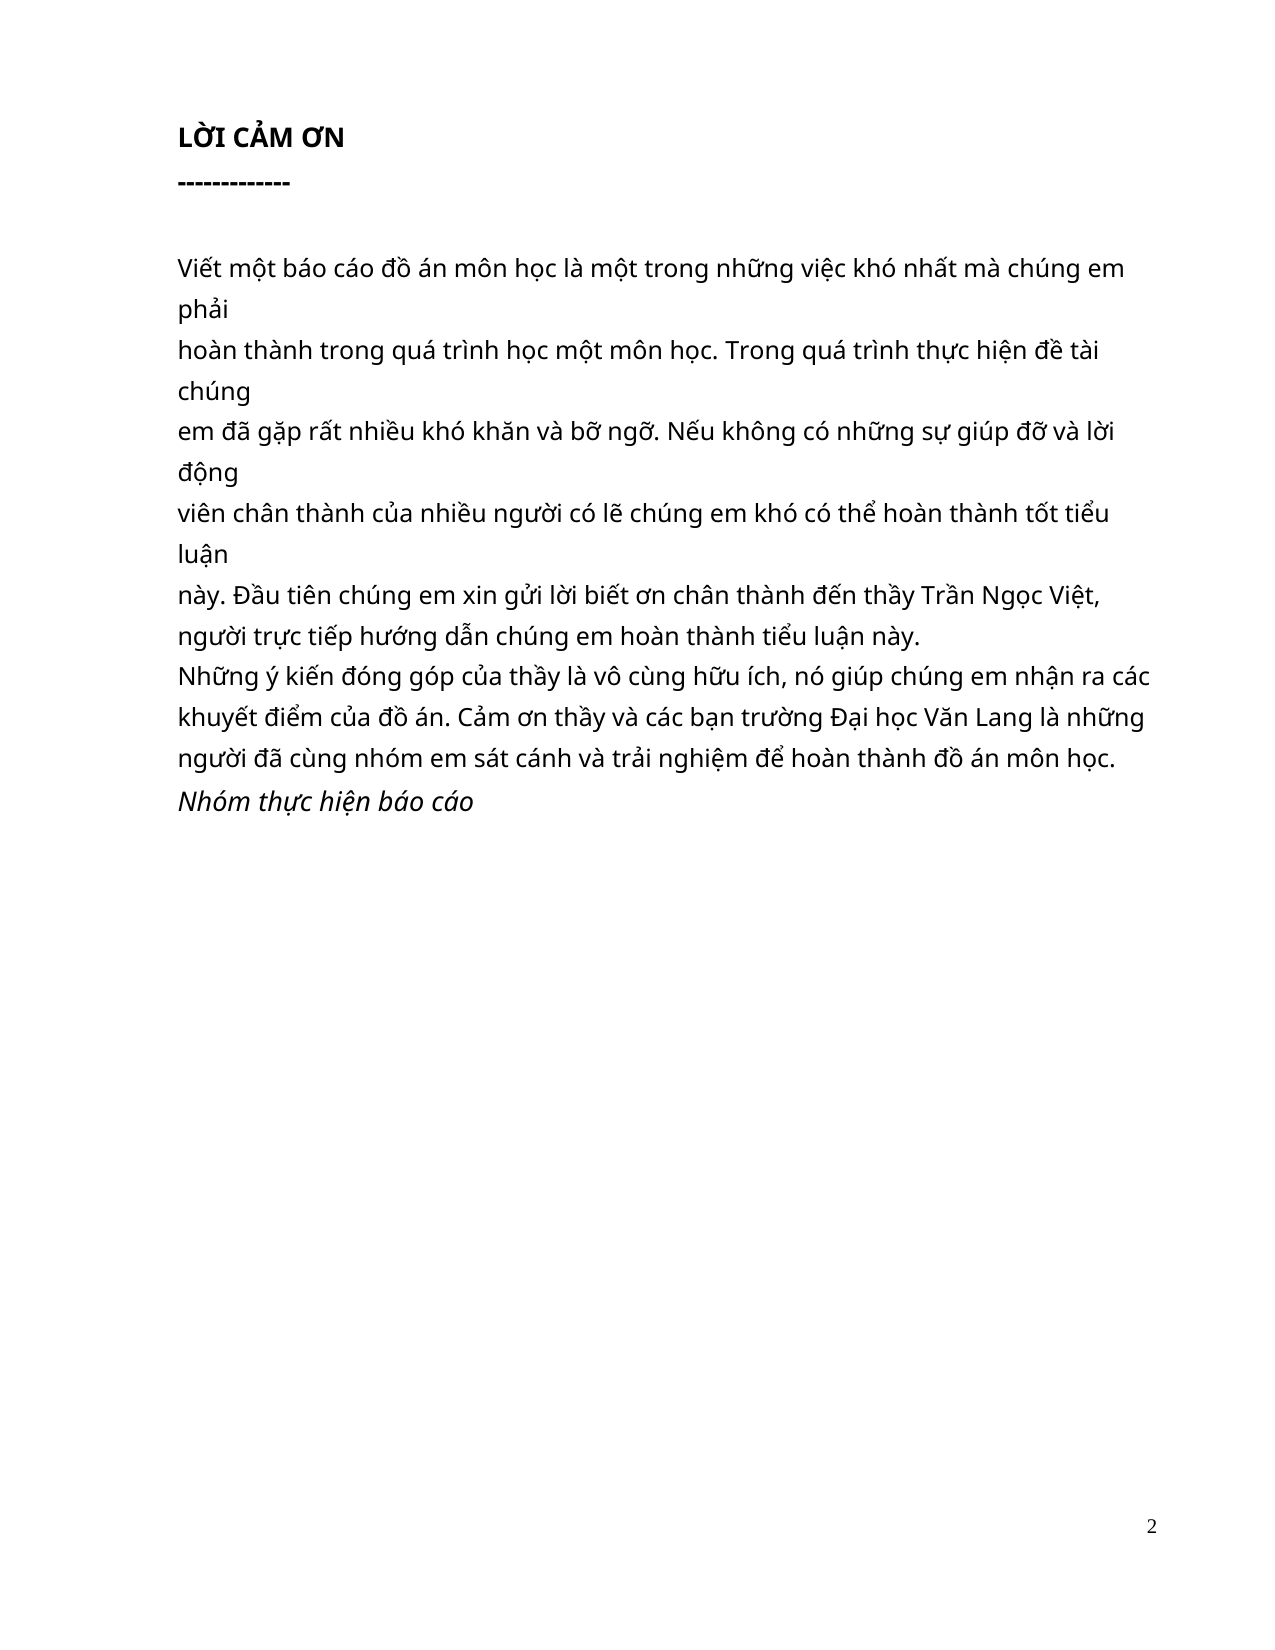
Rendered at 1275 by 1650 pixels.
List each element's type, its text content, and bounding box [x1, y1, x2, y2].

text Viết một báo cáo đồ án môn học là một trong những việc khó nhất mà chúng em phải hoàn thành trong quá trình học một môn học. Trong quá trình thực hiện đề tài chúng em đã gặp rất nhiều khó khăn và bỡ ngỡ. Nếu không có những sự giúp đỡ và lời động viên chân thành của nhiều người có lẽ chúng em khó có thể hoàn thành tốt tiểu luận này. Đầu tiên chúng em xin gửi lời biết ơn chân thành đến thầy Trần Ngọc Việt, người trực tiếp hướng dẫn chúng em hoàn thành tiểu luận này. Những ý kiến đóng góp của thầy là vô cùng hữu ích, nó giúp chúng em nhận ra các khuyết điểm của đồ án. Cảm ơn thầy và các bạn trường Đại học Văn Lang là những người đã cùng nhóm em sát cánh và trải nghiệm để hoàn thành đồ án môn học. Nhóm thực hiện báo cáo [177, 251, 1157, 819]
text LỜI CẢM ƠN ------------- [177, 118, 1157, 233]
